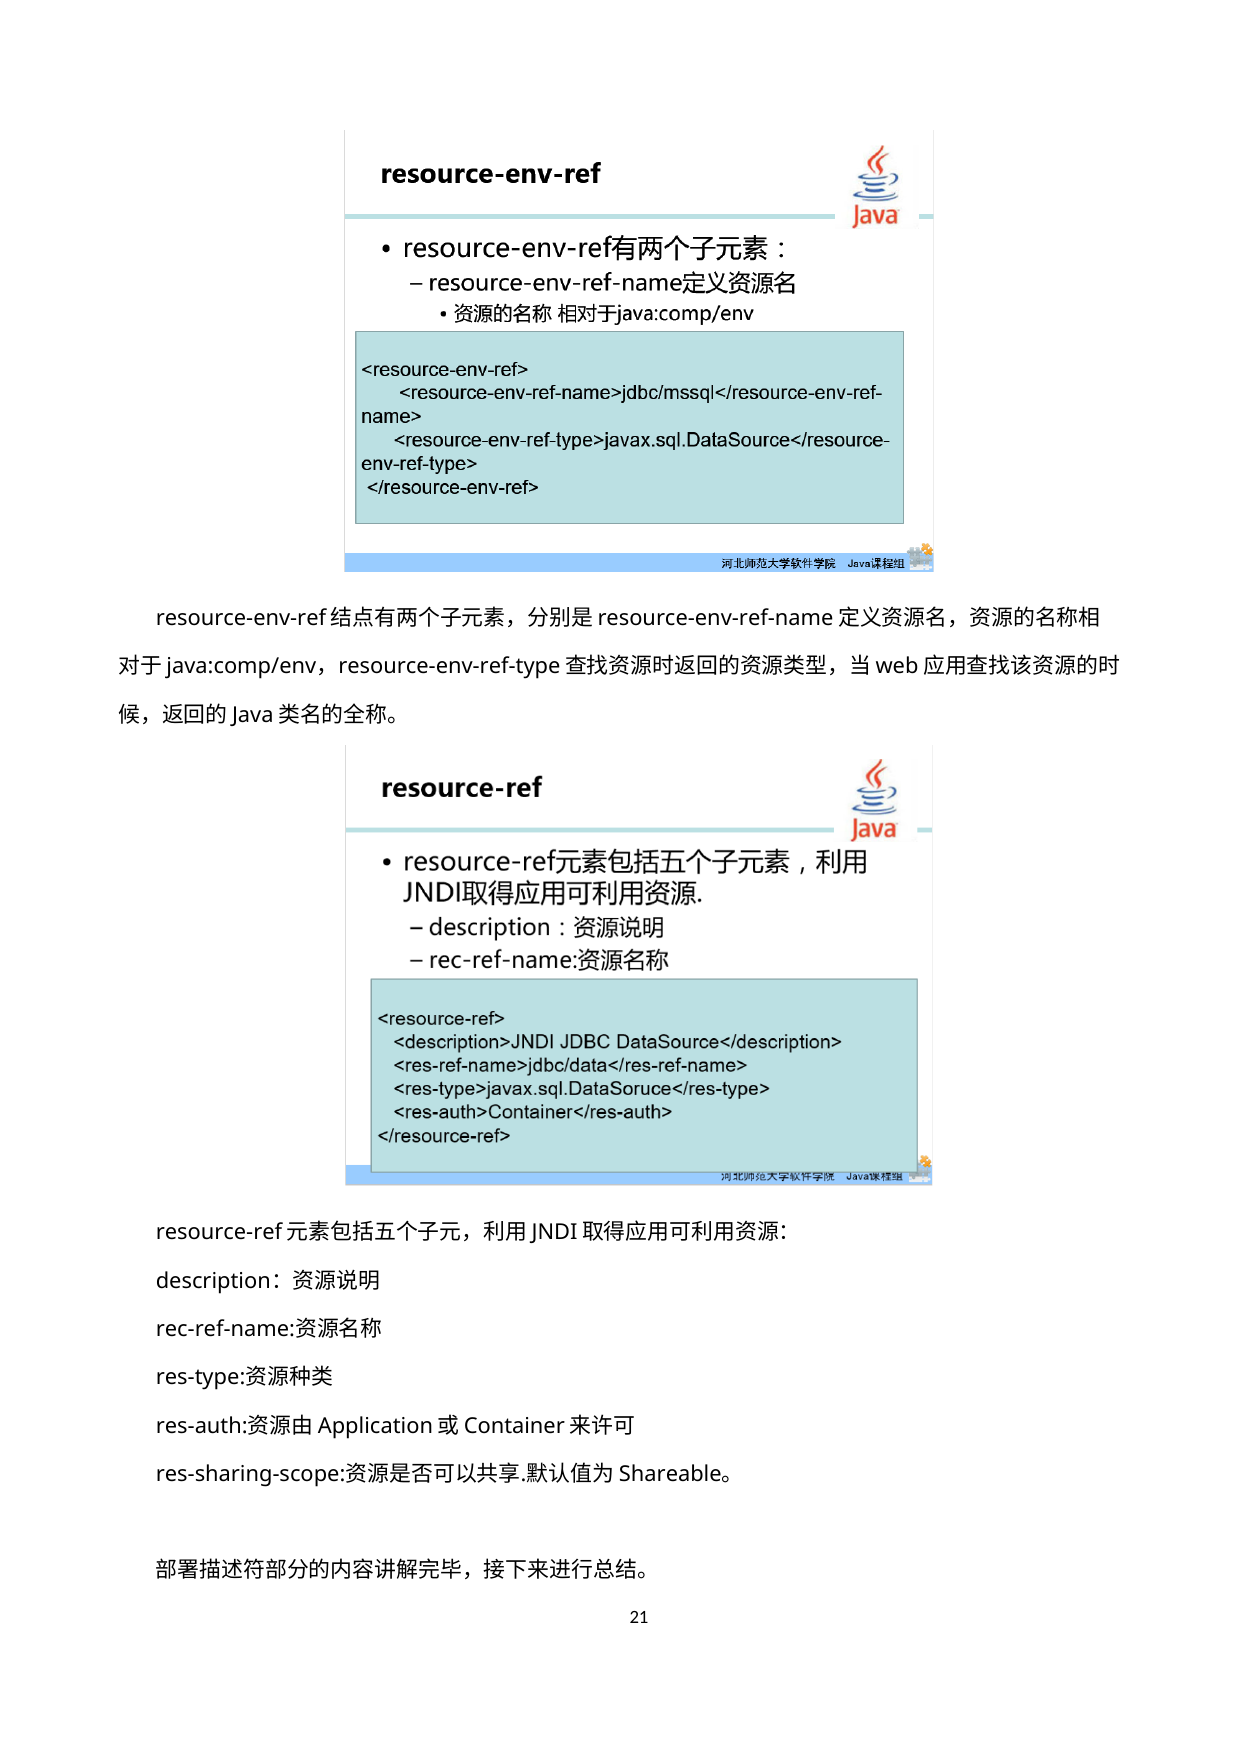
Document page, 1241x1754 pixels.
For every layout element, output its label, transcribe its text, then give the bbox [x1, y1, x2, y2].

text res-sharing-scope:资源是否可以共享.默认值为 Shareable。 [118, 1456, 1122, 1488]
text res-type:资源种类 [118, 1359, 1122, 1391]
text resource-env-ref结点有两个子元素，分别是resource-env-ref-name定义资源名，资源的名称相对于java:comp/env，resource-env-ref-type查找资源时返回的资源类型，当web应用查找该资源的时候，返回的Java类名的全称。 [118, 599, 1122, 729]
picture [344, 130, 934, 572]
picture [345, 745, 933, 1186]
text 部署描述符部分的内容讲解完毕，接下来进行总结。 [118, 1551, 1122, 1584]
text res-auth:资源由Application或Container来许可 [118, 1407, 1122, 1440]
text rec-ref-name:资源名称 [118, 1311, 1122, 1343]
text description：资源说明 [118, 1262, 1122, 1295]
text resource-ref元素包括五个子元，利用JNDI取得应用可利用资源： [118, 1214, 1122, 1246]
